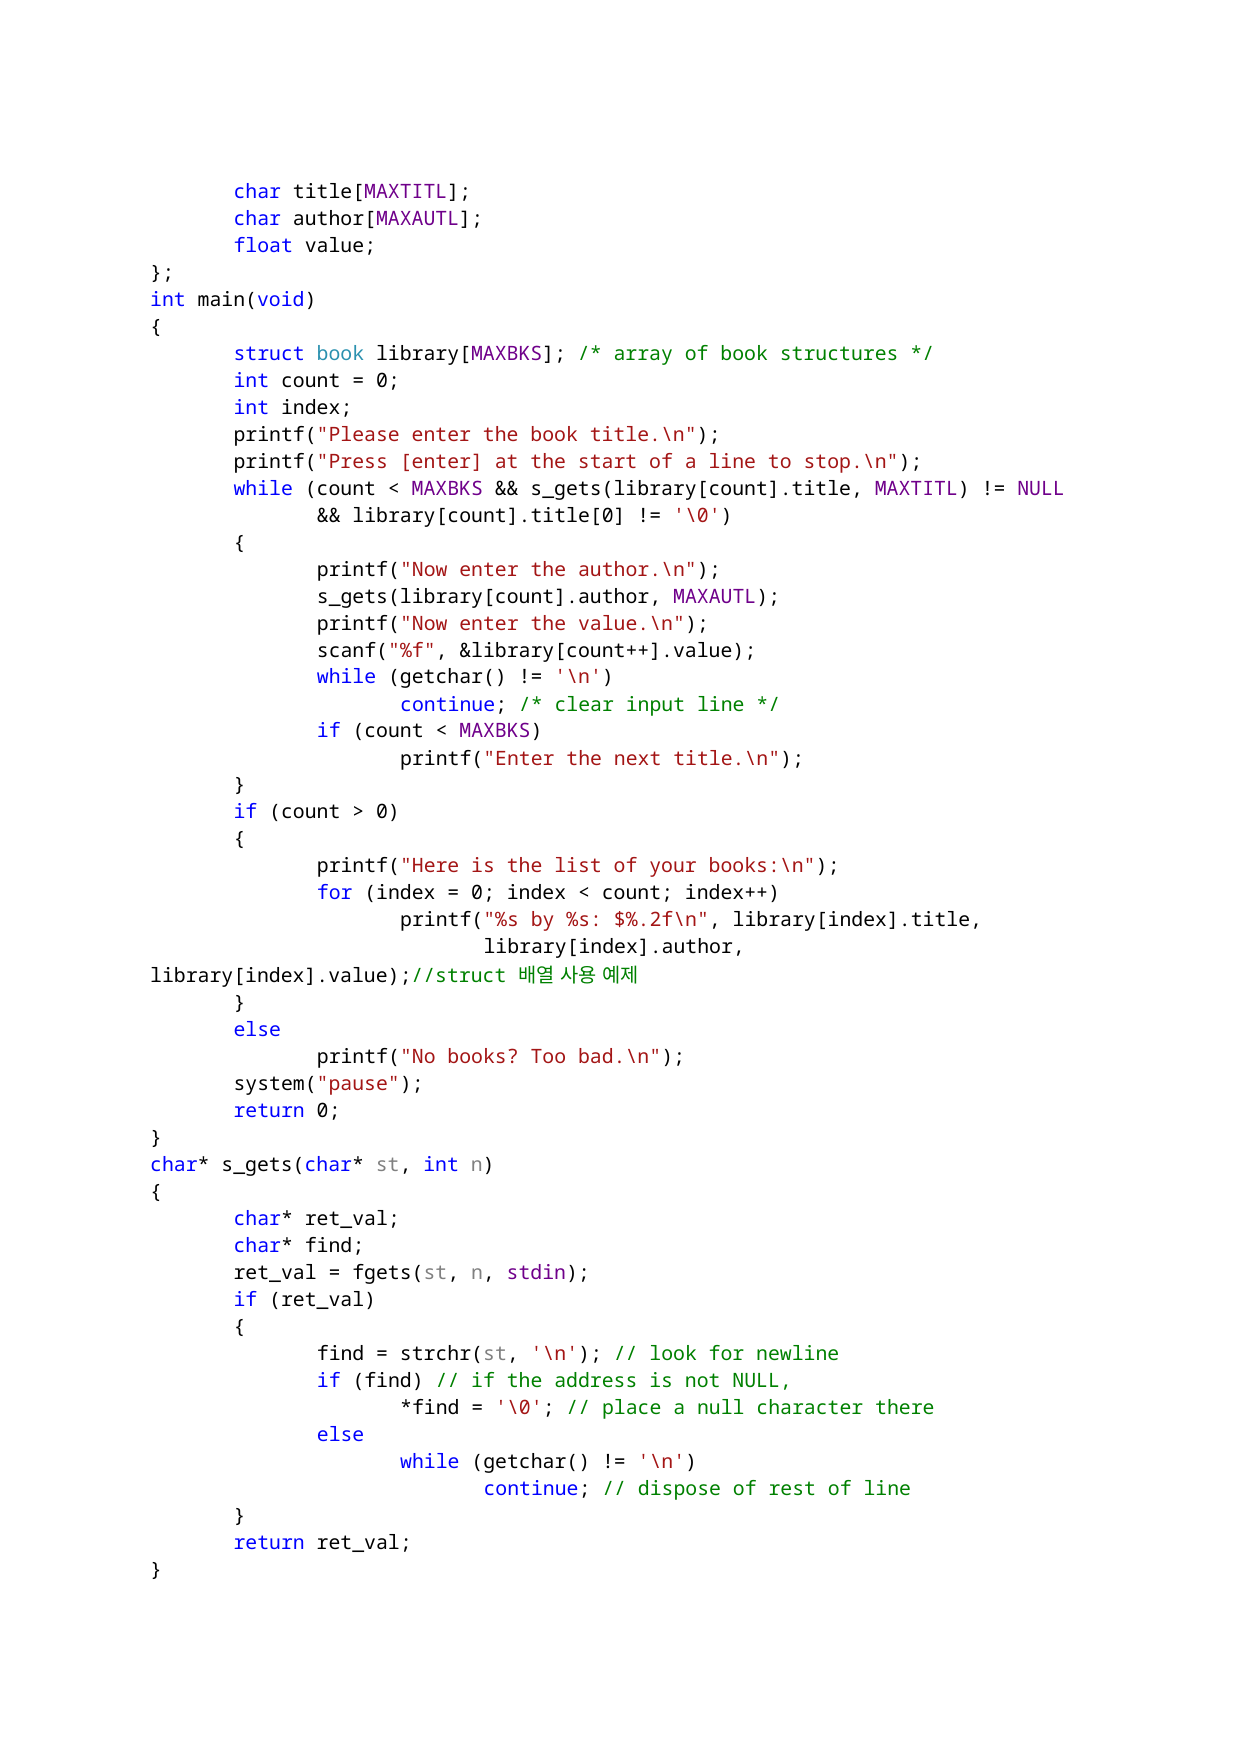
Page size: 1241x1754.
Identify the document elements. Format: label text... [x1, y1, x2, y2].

text if (count > 0) [150, 798, 1090, 825]
text float value; [150, 231, 1090, 258]
text } [150, 1501, 1090, 1528]
text char author[MAXAUTL]; [150, 204, 1090, 231]
text int index; [150, 393, 1090, 420]
text continue; // dispose of rest of line [150, 1474, 1090, 1501]
text printf("%s by %s: $%.2f\n", library[index].title, [150, 906, 1090, 933]
text else [150, 1420, 1090, 1447]
text { [150, 528, 1090, 555]
text printf("Press [enter] at the start of a line to stop.\n"); [150, 447, 1090, 474]
text ret_val = fgets(st, n, stdin); [150, 1258, 1090, 1285]
text while (getchar() != '\n') [150, 663, 1090, 690]
text printf("Here is the list of your books:\n"); [150, 852, 1090, 879]
text { [150, 312, 1090, 339]
text system("pause"); [150, 1069, 1090, 1096]
text { [150, 1177, 1090, 1204]
text } [150, 771, 1090, 798]
text printf("Now enter the author.\n"); [150, 555, 1090, 582]
text printf("No books? Too bad.\n"); [150, 1042, 1090, 1069]
text return ret_val; [150, 1528, 1090, 1555]
text printf("Please enter the book title.\n"); [150, 420, 1090, 447]
text } [150, 988, 1090, 1015]
text else [150, 1015, 1090, 1042]
text char* find; [150, 1231, 1090, 1258]
text char title[MAXTITL]; [150, 177, 1090, 204]
text char* ret_val; [150, 1204, 1090, 1231]
text *find = '\0'; // place a null character there [150, 1393, 1090, 1420]
text printf("Now enter the value.\n"); [150, 609, 1090, 636]
text while (count < MAXBKS && s_gets(library[count].title, MAXTITL) != NULL [150, 474, 1090, 501]
text continue; /* clear input line */ [150, 690, 1090, 717]
text char* s_gets(char* st, int n) [150, 1150, 1090, 1177]
text { [150, 825, 1090, 852]
text }; [150, 258, 1090, 285]
text s_gets(library[count].author, MAXAUTL); [150, 582, 1090, 609]
text for (index = 0; index < count; index++) [150, 879, 1090, 906]
text printf("Enter the next title.\n"); [150, 744, 1090, 771]
text int main(void) [150, 285, 1090, 312]
text int count = 0; [150, 366, 1090, 393]
text find = strchr(st, '\n'); // look for newline [150, 1339, 1090, 1366]
text if (ret_val) [150, 1285, 1090, 1312]
text { [150, 1312, 1090, 1339]
text && library[count].title[0] != '\0') [150, 501, 1090, 528]
text while (getchar() != '\n') [150, 1447, 1090, 1474]
text if (count < MAXBKS) [150, 717, 1090, 744]
text scanf("%f", &library[count++].value); [150, 636, 1090, 663]
text library[index].author, library[index].value);//struct 배열 사용 예제 [150, 933, 1090, 988]
text return 0; [150, 1096, 1090, 1123]
text if (find) // if the address is not NULL, [150, 1366, 1090, 1393]
text struct book library[MAXBKS]; /* array of book structures */ [150, 339, 1090, 366]
text } [150, 1555, 1090, 1582]
text } [150, 1123, 1090, 1150]
